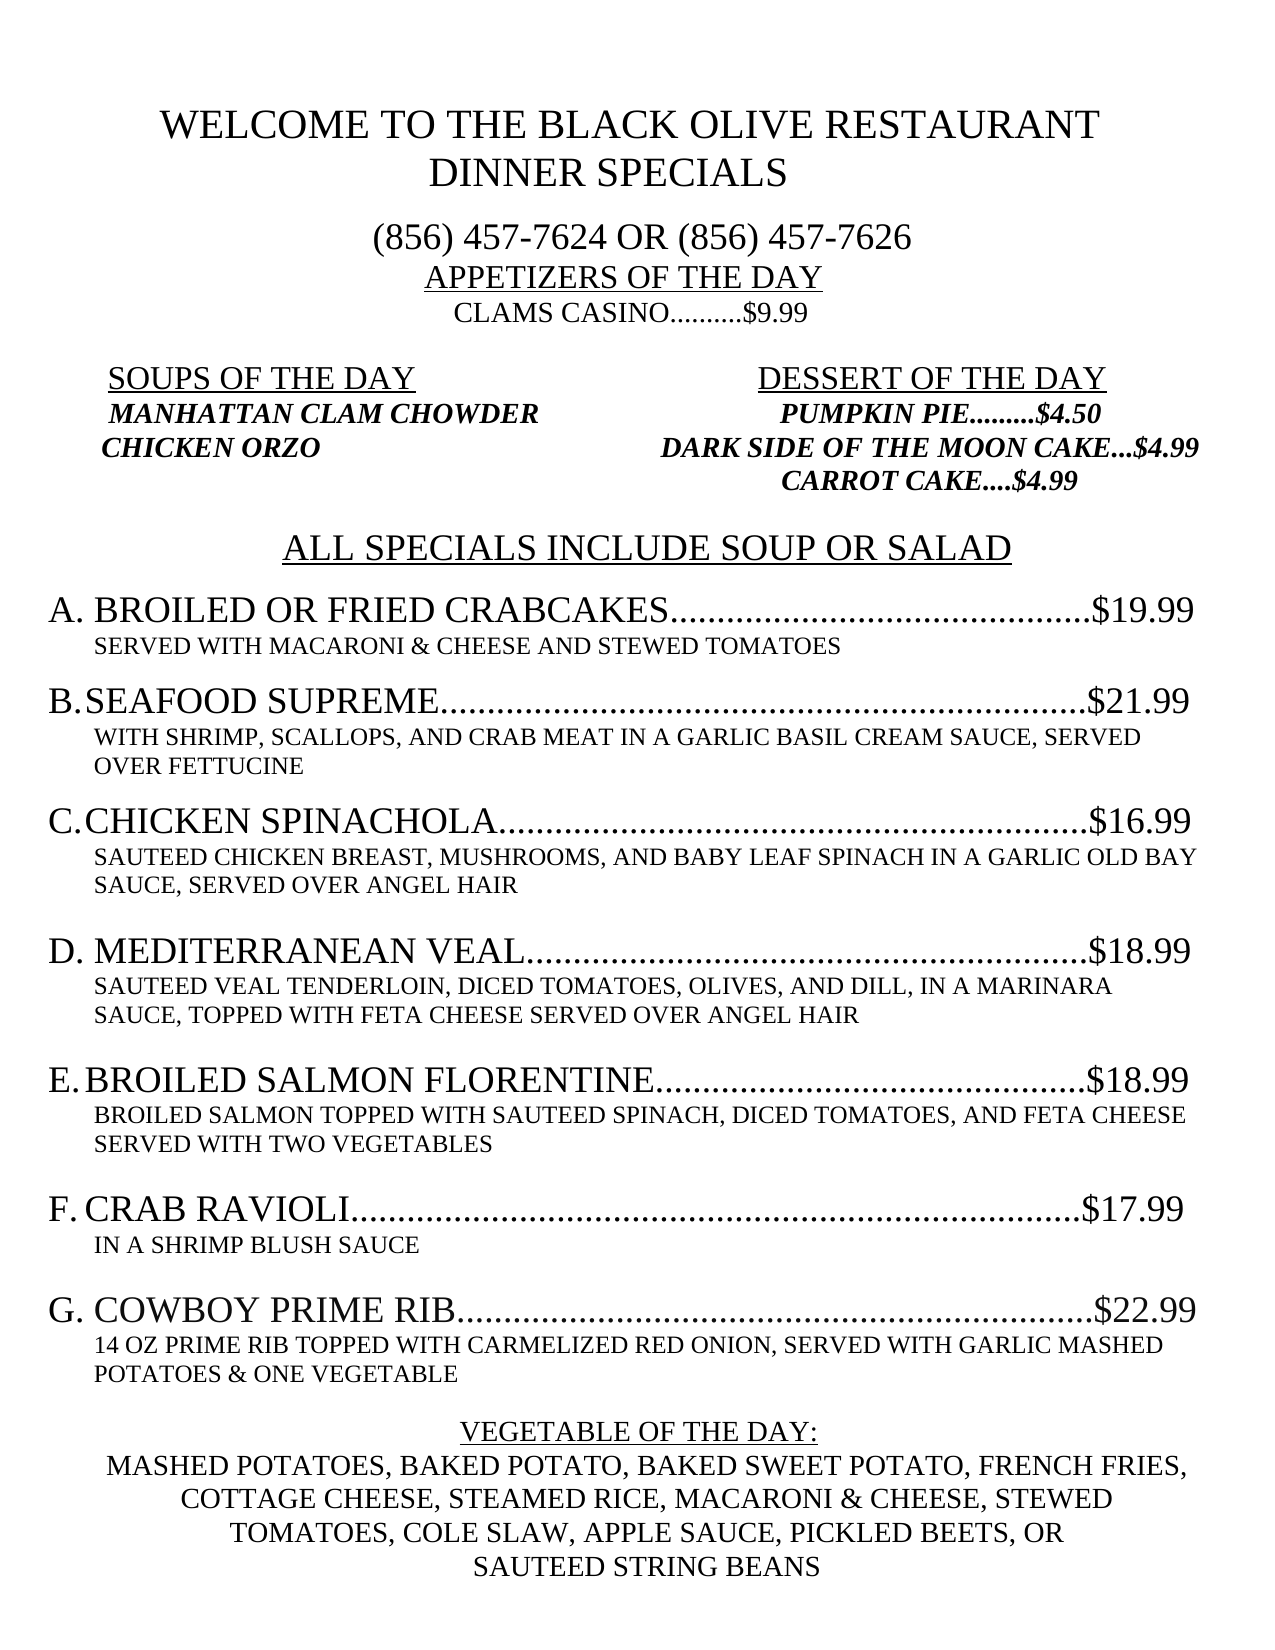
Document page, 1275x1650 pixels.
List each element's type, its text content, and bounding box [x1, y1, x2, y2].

text VEGETABLE OF THE DAY: [384, 1414, 1200, 1448]
text CHICKEN ORZO DARK SIDE OF THE MOON CAKE...$4.99 [47, 430, 1200, 463]
text BROILED SALMON TOPPED WITH SAUTEED SPINACH, DICED TOMATOES, AND FETA CHEESE SERVED WITH TWO VEGETABLES [94, 1101, 1200, 1158]
list SEAFOOD SUPREME.....................................................................$21.99 [48, 679, 1200, 722]
text CLAMS CASINO..........$9.99 [37, 296, 1200, 329]
list BROILED OR FRIED CRABCAKES.............................................$19.99 [48, 588, 1200, 631]
text 14 OZ PRIME RIB TOPPED WITH CARMELIZED RED ONION, SERVED WITH GARLIC MASHED POTATOES & ONE VEGETABLE [94, 1331, 1200, 1388]
text WITH SHRIMP, SCALLOPS, AND CRAB MEAT IN A GARLIC BASIL CREAM SAUCE, SERVED OVER FETTUCINE [94, 722, 1200, 779]
text SOUPS OF THE DAY DESSERT OF THE DAY [47, 358, 1200, 396]
text SAUTEED VEAL TENDERLOIN, DICED TOMATOES, OLIVES, AND DILL, IN A MARINARA SAUCE, TOPPED WITH FETA CHEESE SERVED OVER ANGEL HAIR [94, 971, 1200, 1029]
text APPETIZERS OF THE DAY [37, 257, 1200, 296]
text SAUTEED CHICKEN BREAST, MUSHROOMS, AND BABY LEAF SPINACH IN A GARLIC OLD BAY SAUCE, SERVED OVER ANGEL HAIR [94, 842, 1200, 899]
text ALL SPECIALS INCLUDE SOUP OR SALAD [47, 526, 1200, 569]
list BROILED SALMON FLORENTINE..............................................$18.99 [48, 1057, 1200, 1101]
text WELCOME TO THE BLACK OLIVE RESTAURANT [84, 99, 1200, 147]
list CRAB RAVIOLI..............................................................................$17.99 [48, 1187, 1200, 1230]
text DINNER SPECIALS [84, 147, 1200, 195]
text MANHATTAN CLAM CHOWDER PUMPKIN PIE.........$4.50 [47, 396, 1200, 430]
list MEDITERRANEAN VEAL............................................................$18.99 [48, 928, 1200, 971]
text SERVED WITH MACARONI & CHEESE AND STEWED TOMATOES [94, 631, 1200, 660]
text (856) 457-7624 OR (856) 457-7626 [84, 214, 1200, 257]
text SAUTEED STRING BEANS [94, 1549, 1200, 1582]
list COWBOY PRIME RIB....................................................................$22.99 [48, 1287, 1200, 1331]
text CARROT CAKE....$4.99 [47, 463, 1200, 497]
text IN A SHRIMP BLUSH SAUCE [94, 1230, 1200, 1259]
text MASHED POTATOES, BAKED POTATO, BAKED SWEET POTATO, FRENCH FRIES, COTTAGE CHEESE, STEAMED RICE, MACARONI & CHEESE, STEWED TOMATOES, COLE SLAW, APPLE SAUCE, PICKLED BEETS, OR [94, 1448, 1200, 1549]
list CHICKEN SPINACHOLA...............................................................$16.99 [48, 799, 1275, 842]
